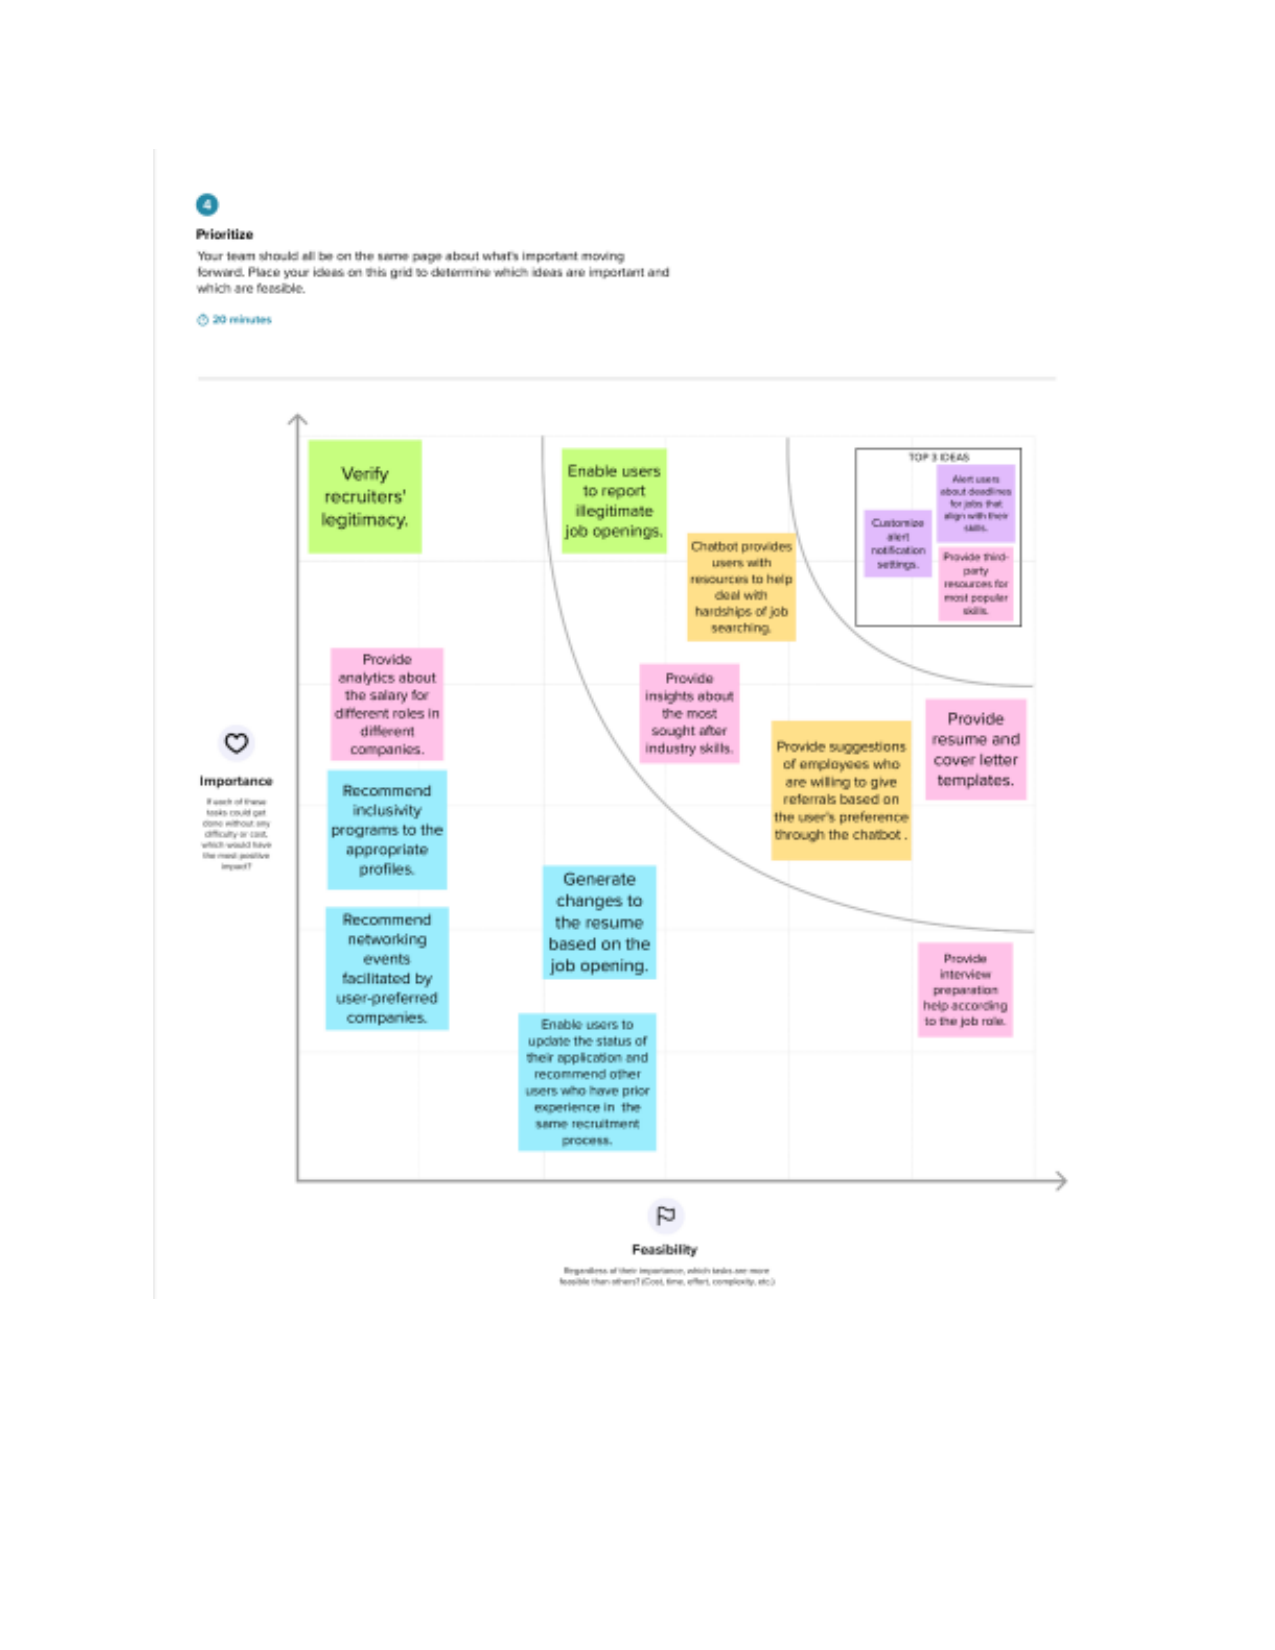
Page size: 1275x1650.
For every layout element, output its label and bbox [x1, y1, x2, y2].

picture [153, 149, 1129, 1299]
